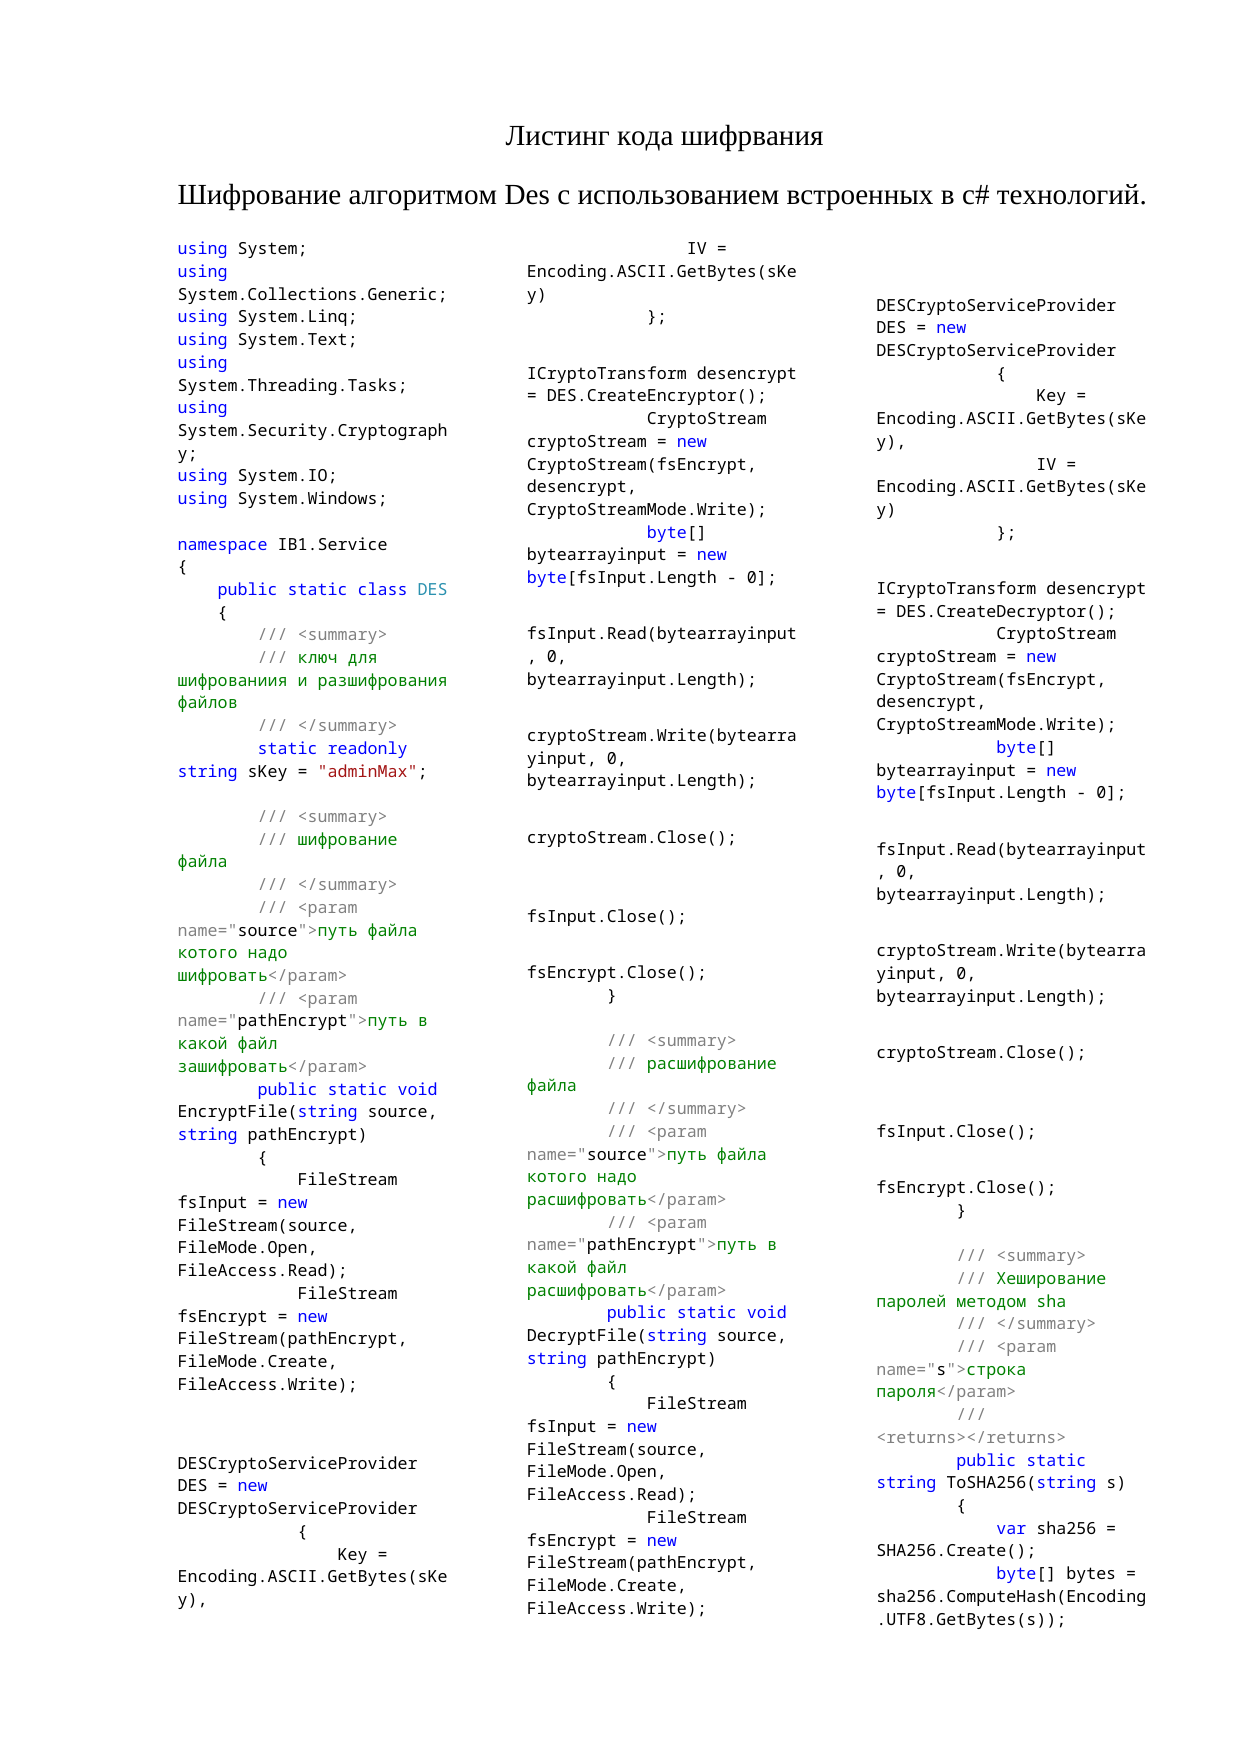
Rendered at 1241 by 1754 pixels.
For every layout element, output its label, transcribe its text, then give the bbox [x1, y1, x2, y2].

text ICryptoTransform desencrypt = DES.CreateDecryptor(); [876, 543, 1152, 622]
text cryptoStream.Write(bytearrayinput, 0, bytearrayinput.Length); [527, 690, 802, 792]
text /// <param name="source">путь файла котого надо шифровать</param> [177, 895, 453, 986]
text Key = Encoding.ASCII.GetBytes(sKey), [177, 1542, 453, 1610]
text } [527, 983, 802, 1006]
text using System.Threading.Tasks; [177, 350, 453, 396]
text /// </summary> [177, 873, 453, 895]
text var sha256 = SHA256.Create(); [876, 1516, 1152, 1562]
text { [177, 1519, 453, 1542]
text ICryptoTransform desencrypt = DES.CreateEncryptor(); [527, 328, 802, 407]
text /// расшифрование файла [527, 1051, 802, 1097]
text cryptoStream.Close(); [527, 792, 802, 848]
text namespace IB1.Service [177, 532, 453, 555]
text IV = Encoding.ASCII.GetBytes(sKey) [527, 237, 802, 305]
text /// Хеширование паролей методом sha [876, 1266, 1152, 1312]
text using System.Collections.Generic; [177, 259, 453, 305]
text }; [876, 520, 1152, 543]
text /// <param name="source">путь файла котого надо расшифровать</param> [527, 1119, 802, 1210]
text Шифрование алгоритмом Des с использованием встроенных в c# технологий. [177, 177, 1152, 211]
text Листинг кода шифрвания [177, 118, 1152, 152]
text { [527, 1369, 802, 1392]
text public static void EncryptFile(string source, string pathEncrypt) [177, 1077, 453, 1145]
text public static string ToSHA256(string s) [876, 1448, 1152, 1493]
text }; [527, 305, 802, 328]
text { [876, 1493, 1152, 1516]
text fsInput.Close(); [527, 871, 802, 927]
text /// <param name="s">строка пароля</param> [876, 1334, 1152, 1403]
text /// <param name="pathEncrypt">путь в какой файл расшифровать</param> [527, 1210, 802, 1301]
text fsEncrypt.Close(); [876, 1142, 1152, 1198]
text CryptoStream cryptoStream = new CryptoStream(fsEncrypt, desencrypt, CryptoStreamMode.Write); [876, 622, 1152, 735]
text fsEncrypt.Close(); [527, 927, 802, 983]
text FileStream fsEncrypt = new FileStream(pathEncrypt, FileMode.Create, FileAccess.Write); [527, 1505, 802, 1619]
text cryptoStream.Write(bytearrayinput, 0, bytearrayinput.Length); [876, 905, 1152, 1007]
text fsInput.Close(); [876, 1086, 1152, 1142]
text using System.Security.Cryptography; [177, 396, 453, 464]
text /// </summary> [876, 1312, 1152, 1334]
text FileStream fsInput = new FileStream(source, FileMode.Open, FileAccess.Read); [527, 1392, 802, 1505]
text { [177, 555, 453, 577]
text /// <summary> [527, 1028, 802, 1051]
text DESCryptoServiceProvider DES = new DESCryptoServiceProvider [876, 259, 1152, 361]
text static readonly string sKey = "adminMax"; [177, 736, 453, 782]
text { [876, 361, 1152, 384]
text DESCryptoServiceProvider DES = new DESCryptoServiceProvider [177, 1418, 453, 1519]
text byte[] bytearrayinput = new byte[fsInput.Length - 0]; [527, 520, 802, 588]
text fsInput.Read(bytearrayinput, 0, bytearrayinput.Length); [876, 803, 1152, 905]
text /// <summary> [177, 623, 453, 646]
text /// <summary> [177, 804, 453, 827]
text using System.IO; [177, 464, 453, 487]
text /// </summary> [177, 714, 453, 736]
text /// <returns></returns> [876, 1403, 1152, 1448]
text using System.Windows; [177, 487, 453, 509]
text /// <summary> [876, 1244, 1152, 1266]
text using System.Linq; [177, 305, 453, 328]
text public static void DecryptFile(string source, string pathEncrypt) [527, 1301, 802, 1369]
text /// ключ для шифрованиия и разшифрования файлов [177, 646, 453, 714]
text Key = Encoding.ASCII.GetBytes(sKey), [876, 384, 1152, 452]
text using System; [177, 237, 453, 259]
text byte[] bytes = sha256.ComputeHash(Encoding.UTF8.GetBytes(s)); [876, 1562, 1152, 1630]
text FileStream fsInput = new FileStream(source, FileMode.Open, FileAccess.Read); [177, 1168, 453, 1281]
text cryptoStream.Close(); [876, 1007, 1152, 1063]
text using System.Text; [177, 328, 453, 350]
text /// шифрование файла [177, 827, 453, 873]
text /// </summary> [527, 1097, 802, 1119]
text byte[] bytearrayinput = new byte[fsInput.Length - 0]; [876, 735, 1152, 803]
text IV = Encoding.ASCII.GetBytes(sKey) [876, 452, 1152, 520]
text public static class DES [177, 577, 453, 600]
text } [876, 1198, 1152, 1221]
text fsInput.Read(bytearrayinput, 0, bytearrayinput.Length); [527, 588, 802, 690]
text CryptoStream cryptoStream = new CryptoStream(fsEncrypt, desencrypt, CryptoStreamMode.Write); [527, 407, 802, 520]
text { [177, 1145, 453, 1168]
text { [177, 600, 453, 623]
text /// <param name="pathEncrypt">путь в какой файл зашифровать</param> [177, 986, 453, 1077]
text FileStream fsEncrypt = new FileStream(pathEncrypt, FileMode.Create, FileAccess.Write); [177, 1281, 453, 1395]
